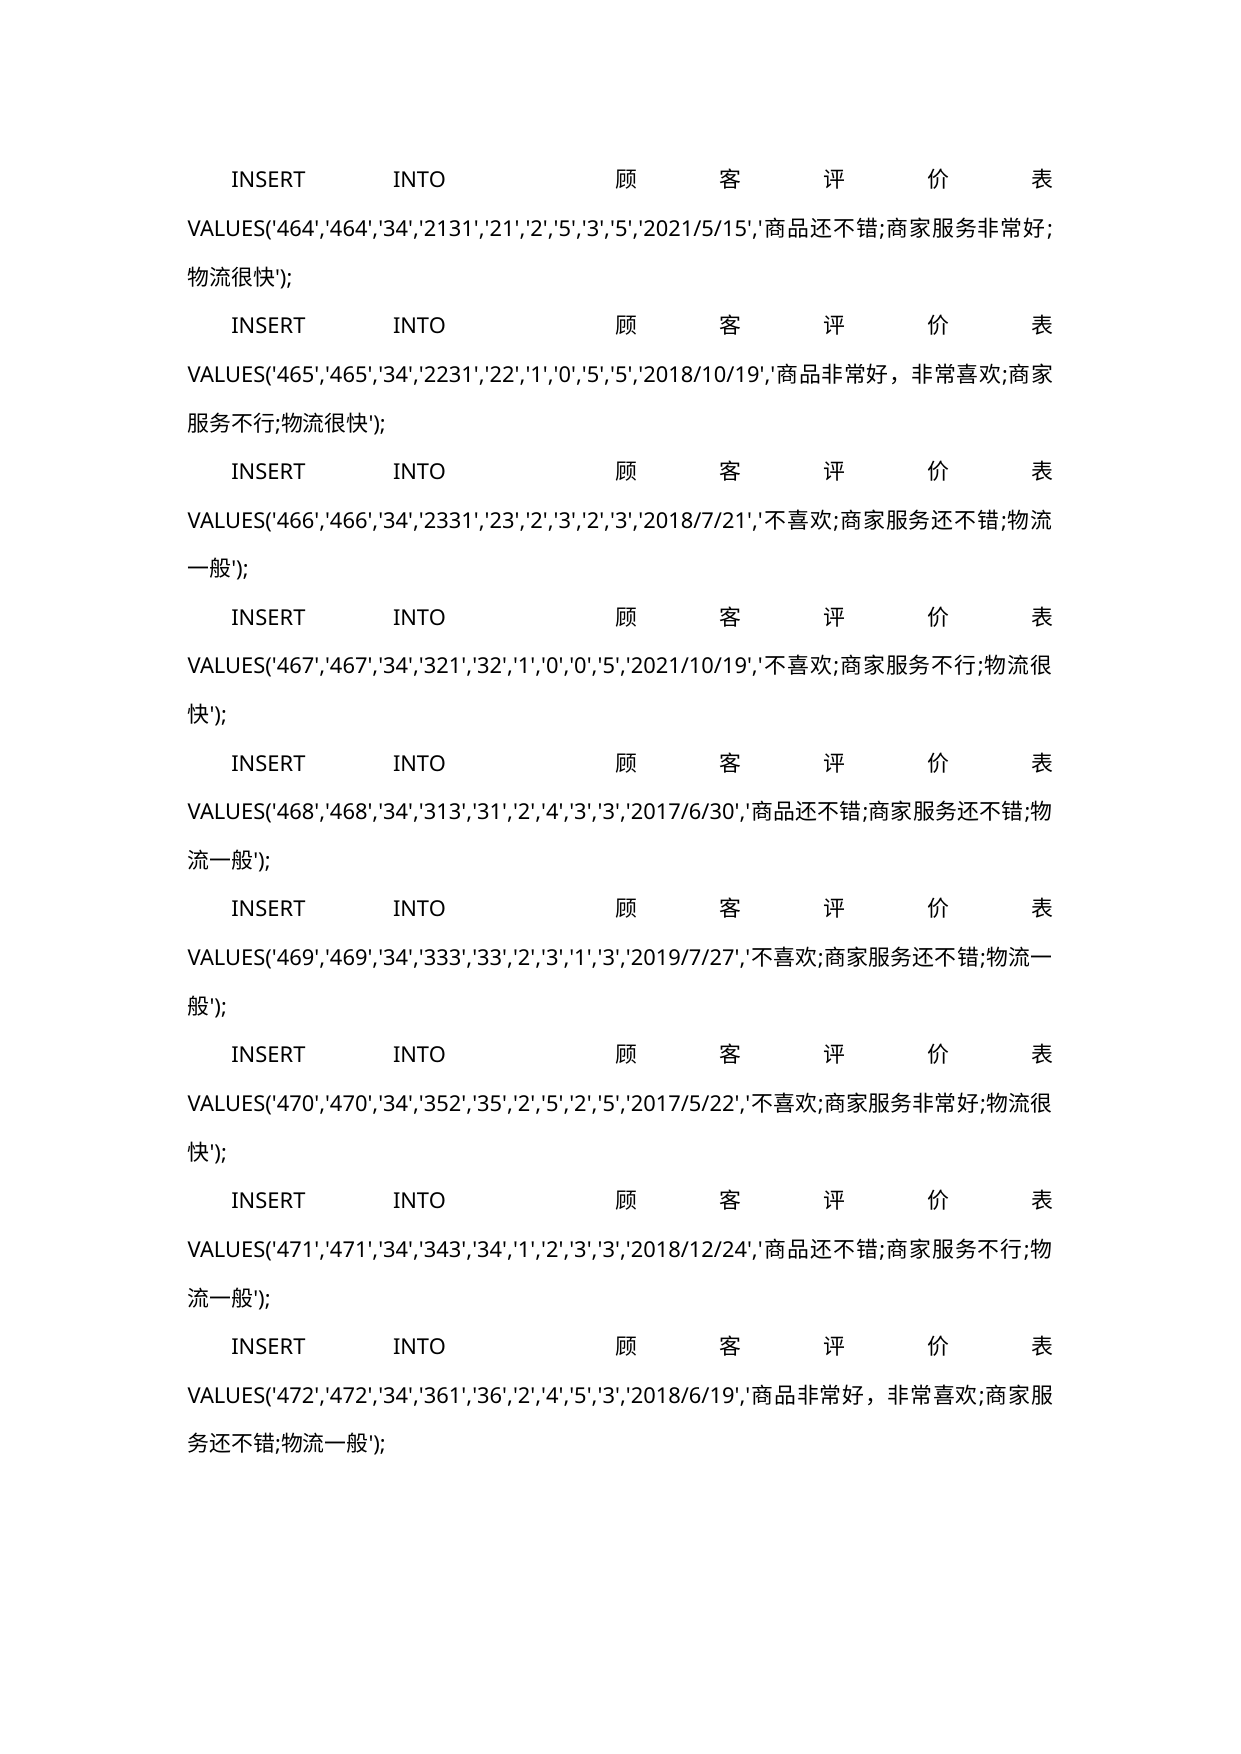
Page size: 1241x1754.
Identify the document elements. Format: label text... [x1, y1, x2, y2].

text INSERT INTO 顾客评价表 VALUES('464','464','34','2131','21','2','5','3','5','2021/5/15','商品还不错;商家服务非常好;物流很快'); [187, 162, 1053, 292]
text INSERT INTO 顾客评价表 VALUES('472','472','34','361','36','2','4','5','3','2018/6/19','商品非常好，非常喜欢;商家服务还不错;物流一般'); [187, 1329, 1053, 1459]
text INSERT INTO 顾客评价表 VALUES('466','466','34','2331','23','2','3','2','3','2018/7/21','不喜欢;商家服务还不错;物流一般'); [187, 454, 1053, 584]
text INSERT INTO 顾客评价表 VALUES('467','467','34','321','32','1','0','0','5','2021/10/19','不喜欢;商家服务不行;物流很快'); [187, 599, 1053, 729]
text INSERT INTO 顾客评价表 VALUES('469','469','34','333','33','2','3','1','3','2019/7/27','不喜欢;商家服务还不错;物流一般'); [187, 891, 1053, 1021]
text INSERT INTO 顾客评价表 VALUES('465','465','34','2231','22','1','0','5','5','2018/10/19','商品非常好，非常喜欢;商家服务不行;物流很快'); [187, 308, 1053, 438]
text INSERT INTO 顾客评价表 VALUES('470','470','34','352','35','2','5','2','5','2017/5/22','不喜欢;商家服务非常好;物流很快'); [187, 1037, 1053, 1167]
text INSERT INTO 顾客评价表 VALUES('468','468','34','313','31','2','4','3','3','2017/6/30','商品还不错;商家服务还不错;物流一般'); [187, 745, 1053, 875]
text INSERT INTO 顾客评价表 VALUES('471','471','34','343','34','1','2','3','3','2018/12/24','商品还不错;商家服务不行;物流一般'); [187, 1183, 1053, 1313]
